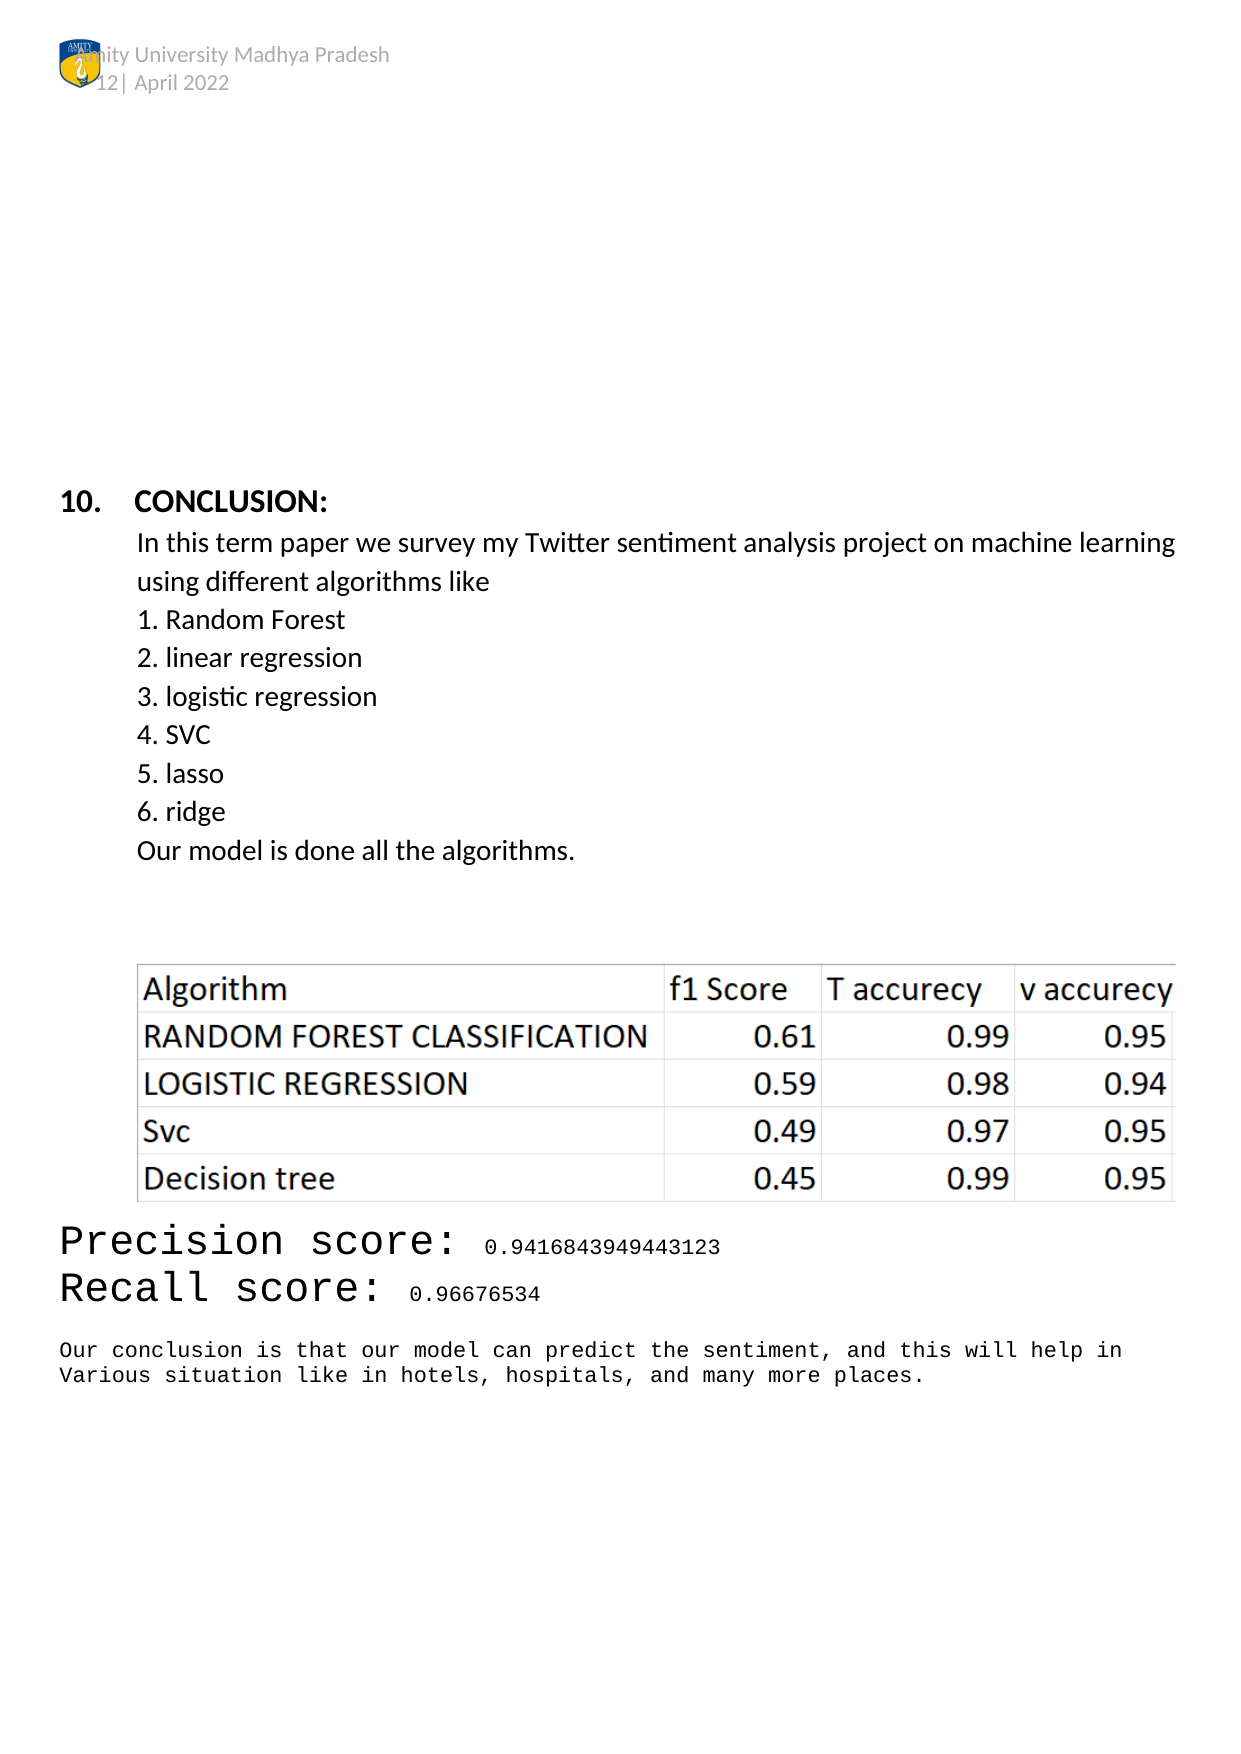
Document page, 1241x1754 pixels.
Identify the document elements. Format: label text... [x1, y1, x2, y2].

text Various situation like in hotels, hospitals, and many more places. [59, 1364, 1181, 1389]
list CONCLUSION: [59, 480, 1181, 521]
text Precision score: 0.9416843949443123 [59, 1220, 1181, 1267]
list 5. lasso [137, 755, 1181, 790]
text Recall score: 0.96676534 [59, 1267, 1181, 1314]
list 1. Random Forest [137, 601, 1181, 637]
list 3. logistic regression [137, 678, 1181, 713]
list 4. SVC [137, 716, 1181, 752]
picture [136, 963, 1177, 1202]
list 6. ridge [137, 793, 1181, 829]
text Our conclusion is that our model can predict the sentiment, and this will help in [59, 1339, 1181, 1364]
list In this term paper we survey my Twitter sentiment analysis project on machine learning using different algorithms like [137, 524, 1181, 598]
list 2. linear regression [137, 639, 1181, 675]
list Our model is done all the algorithms. [137, 832, 1181, 867]
picture [59, 39, 101, 88]
